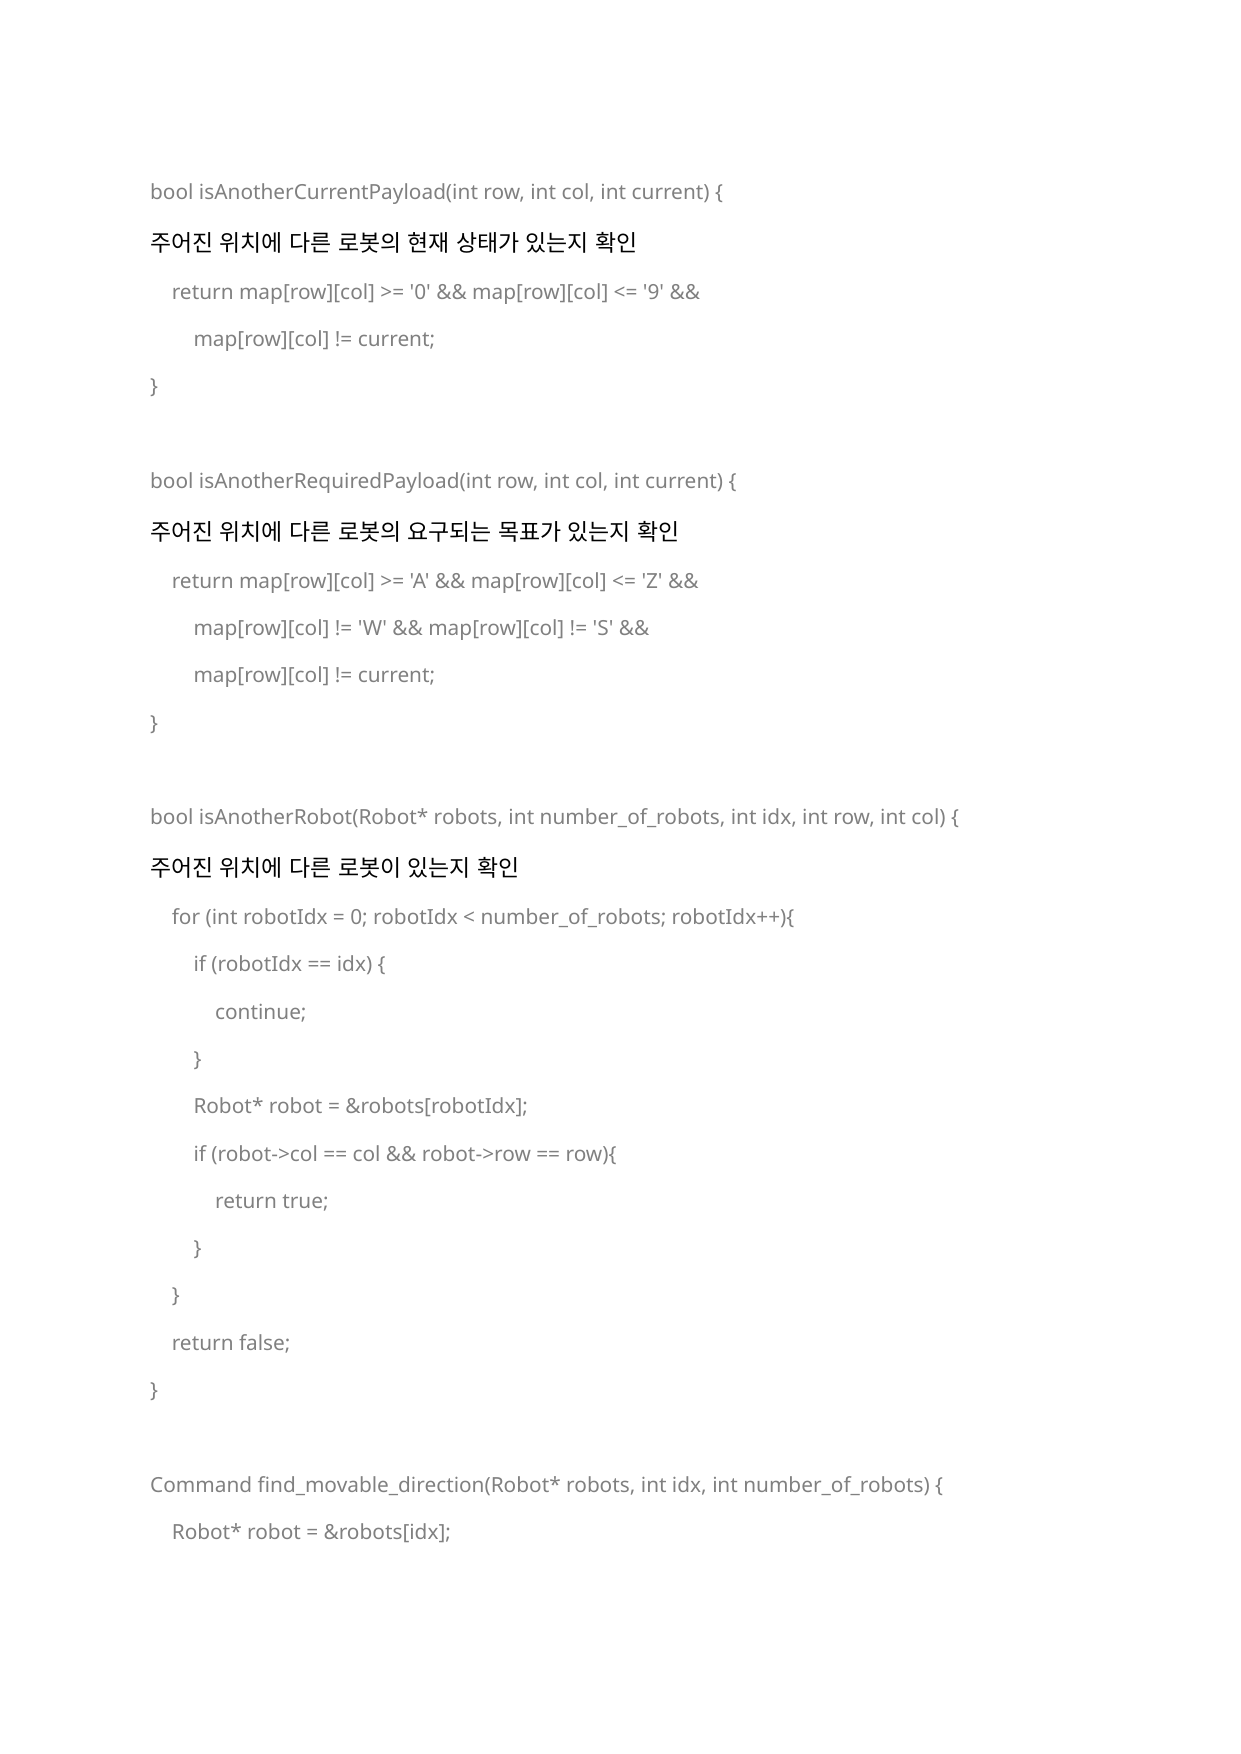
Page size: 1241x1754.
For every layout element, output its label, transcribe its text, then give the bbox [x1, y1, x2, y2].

text } [150, 1233, 1090, 1262]
text bool isAnotherRobot(Robot* robots, int number_of_robots, int idx, int row, int col) { [150, 802, 1090, 831]
text bool isAnotherRequiredPayload(int row, int col, int current) { [150, 466, 1090, 494]
text if (robotIdx == idx) { [150, 949, 1090, 978]
text 주어진 위치에 다른 로봇의 요구되는 목표가 있는지 확인 [150, 513, 1090, 547]
text continue; [150, 997, 1090, 1025]
text bool isAnotherCurrentPayload(int row, int col, int current) { [150, 177, 1090, 206]
text return true; [150, 1186, 1090, 1214]
text 주어진 위치에 다른 로봇의 현재 상태가 있는지 확인 [150, 224, 1090, 258]
text } [150, 708, 1090, 736]
text return map[row][col] >= 'A' && map[row][col] <= 'Z' && [150, 566, 1090, 594]
text } [150, 372, 1090, 400]
text 주어진 위치에 다른 로봇이 있는지 확인 [150, 850, 1090, 883]
text return map[row][col] >= '0' && map[row][col] <= '9' && [150, 277, 1090, 305]
text } [150, 1044, 1090, 1072]
text map[row][col] != current; [150, 661, 1090, 689]
text map[row][col] != current; [150, 324, 1090, 353]
text } [150, 1281, 1090, 1309]
text for (int robotIdx = 0; robotIdx < number_of_robots; robotIdx++){ [150, 902, 1090, 931]
text map[row][col] != 'W' && map[row][col] != 'S' && [150, 613, 1090, 642]
text return false; [150, 1328, 1090, 1356]
text } [150, 1375, 1090, 1403]
text Command find_movable_direction(Robot* robots, int idx, int number_of_robots) { [150, 1470, 1090, 1498]
text Robot* robot = &robots[idx]; [150, 1517, 1090, 1545]
text if (robot->col == col && robot->row == row){ [150, 1139, 1090, 1167]
text Robot* robot = &robots[robotIdx]; [150, 1091, 1090, 1120]
